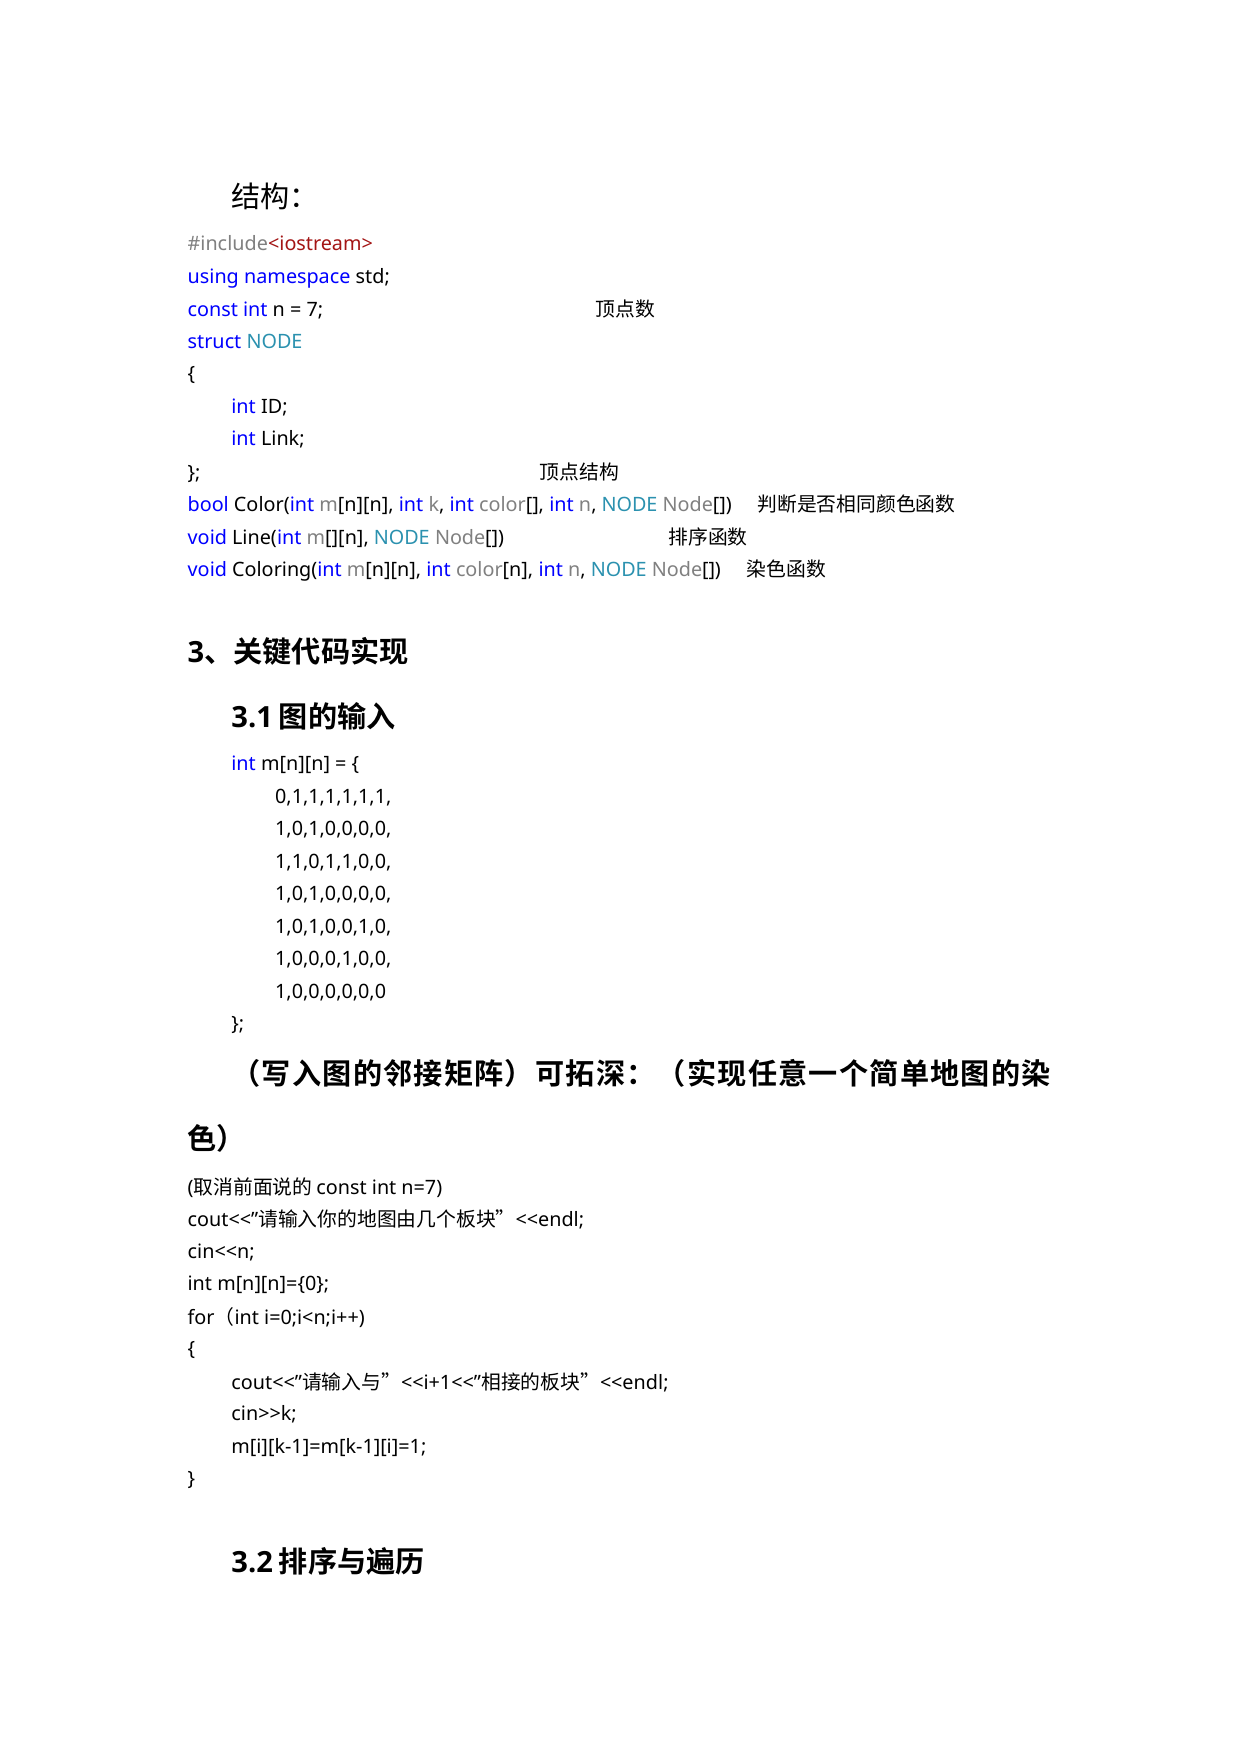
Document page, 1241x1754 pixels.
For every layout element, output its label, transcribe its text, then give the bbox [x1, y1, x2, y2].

text int ID; [187, 389, 1053, 422]
text #include<iostream> [187, 227, 1053, 259]
text cin>>k; [187, 1397, 1053, 1429]
text void Coloring(int m[n][n], int color[n], int n, NODE Node[]) 染色函数 [187, 552, 1053, 584]
text using namespace std; [187, 259, 1053, 292]
text 1,0,0,0,0,0,0 [187, 974, 1053, 1007]
text int m[n][n] = { [187, 747, 1053, 779]
text int m[n][n]={0}; [187, 1267, 1053, 1299]
text 1,0,1,0,0,0,0, [187, 812, 1053, 844]
list 3.2排序与遍历 [231, 1527, 1053, 1592]
text 1,0,0,0,1,0,0, [187, 942, 1053, 974]
text struct NODE [187, 324, 1053, 357]
text int Link; [187, 422, 1053, 454]
text for（int i=0;i<n;i++) [187, 1299, 1053, 1332]
text cin<<n; [187, 1234, 1053, 1267]
list 结构： [187, 162, 1053, 227]
text const int n = 7; 顶点数 [187, 292, 1053, 324]
list （写入图的邻接矩阵）可拓深：（实现任意一个简单地图的染色） [187, 1039, 1053, 1169]
text } [187, 1462, 1053, 1494]
text }; [187, 1007, 1053, 1039]
text m[i][k-1]=m[k-1][i]=1; [187, 1429, 1053, 1462]
text { [187, 1332, 1053, 1364]
text 1,0,1,0,0,0,0, [187, 877, 1053, 909]
text cout<<”请输入你的地图由几个板块”<<endl; [187, 1202, 1053, 1234]
list 关键代码实现 [187, 617, 1053, 682]
text 1,1,0,1,1,0,0, [187, 844, 1053, 877]
list 3.1图的输入 [187, 682, 1053, 747]
text void Line(int m[][n], NODE Node[]) 排序函数 [187, 519, 1053, 552]
text bool Color(int m[n][n], int k, int color[], int n, NODE Node[]) 判断是否相同颜色函数 [187, 487, 1053, 519]
text cout<<”请输入与”<<i+1<<”相接的板块”<<endl; [187, 1364, 1053, 1397]
text 0,1,1,1,1,1,1, [187, 779, 1053, 812]
text { [187, 357, 1053, 389]
text 1,0,1,0,0,1,0, [187, 909, 1053, 942]
text }; 顶点结构 [187, 454, 1053, 487]
text (取消前面说的const int n=7) [187, 1169, 1053, 1202]
